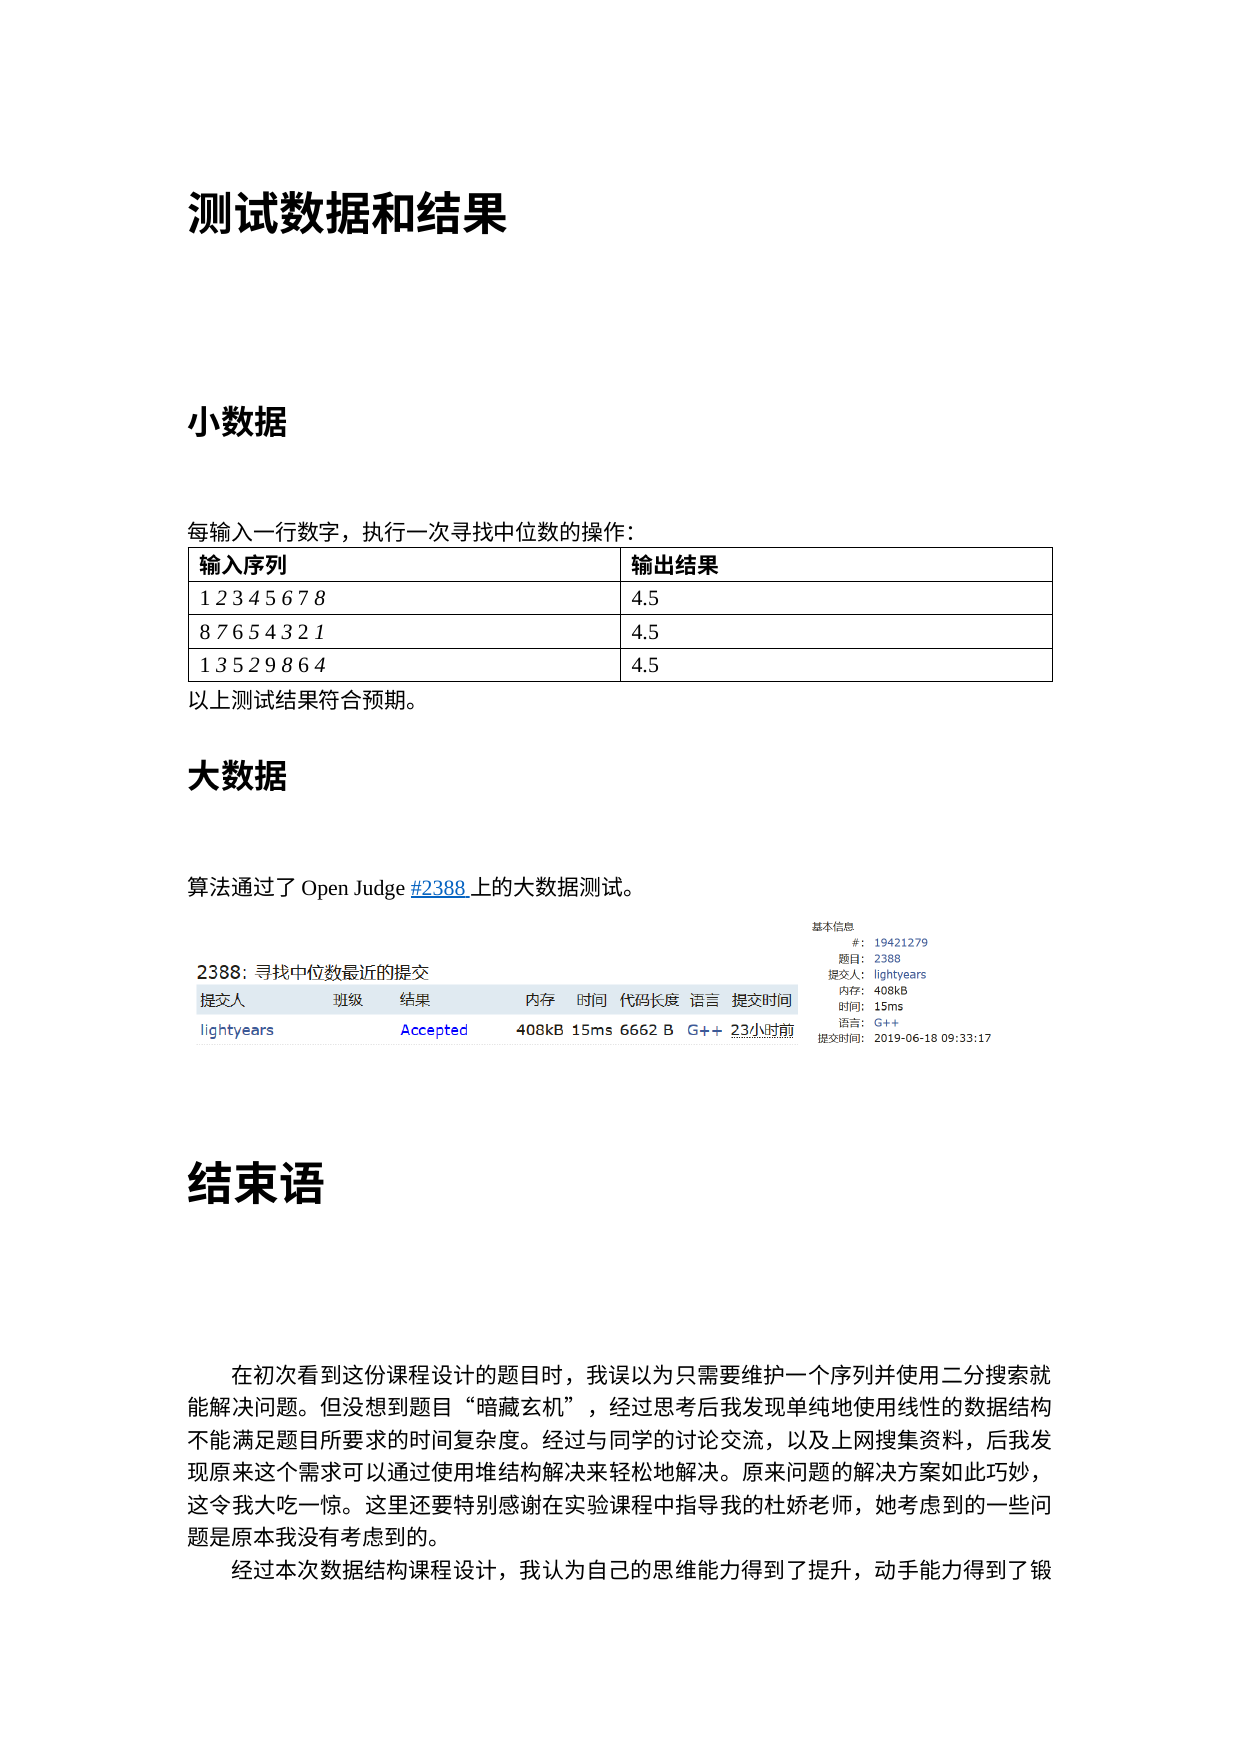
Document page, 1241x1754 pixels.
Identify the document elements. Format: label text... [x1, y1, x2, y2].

subtitle 小数据 [187, 387, 1053, 452]
subtitle 测试数据和结果 [187, 162, 1053, 259]
table_cell 4.5 [621, 582, 1052, 614]
subtitle 大数据 [187, 742, 1053, 807]
text 算法通过了Open Judge #2388上的大数据测试。 [187, 869, 1053, 902]
table_header 输入序列 [189, 548, 620, 581]
table_header 输出结果 [621, 548, 1052, 581]
table_cell 1 2 3 4 5 6 7 8 [189, 582, 620, 614]
table_cell 1 3 5 2 9 8 6 4 [189, 649, 620, 681]
table_cell 4.5 [621, 615, 1052, 648]
table_cell 4.5 [621, 649, 1052, 681]
text 以上测试结果符合预期。 [187, 682, 1053, 715]
subtitle 结束语 [187, 1132, 1053, 1229]
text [187, 1552, 1053, 1585]
text 在初次看到这份课程设计的题目时，我误以为只需要维护一个序列并使用二分搜索就能解决问题。但没想到题目“暗藏玄机”，经过思考后我发现单纯地使用线性的数据结构不能满足题目所要求的时间复杂度。经过与同学的讨论交流，以及上网搜集资料，后我发现原来这个需求可以通过使用堆结构解决来轻松地解决。原来问题的解决方案如此巧妙，这令我大吃一惊。这里还要特别感谢在实验课程中指导我的杜娇老师，她考虑到的一些问题是原本我没有考虑到的。 [187, 1357, 1053, 1552]
text 每输入一行数字，执行一次寻找中位数的操作： [187, 514, 1053, 547]
picture [187, 901, 1024, 1045]
table_cell 8 7 6 5 4 3 2 1 [189, 615, 620, 648]
